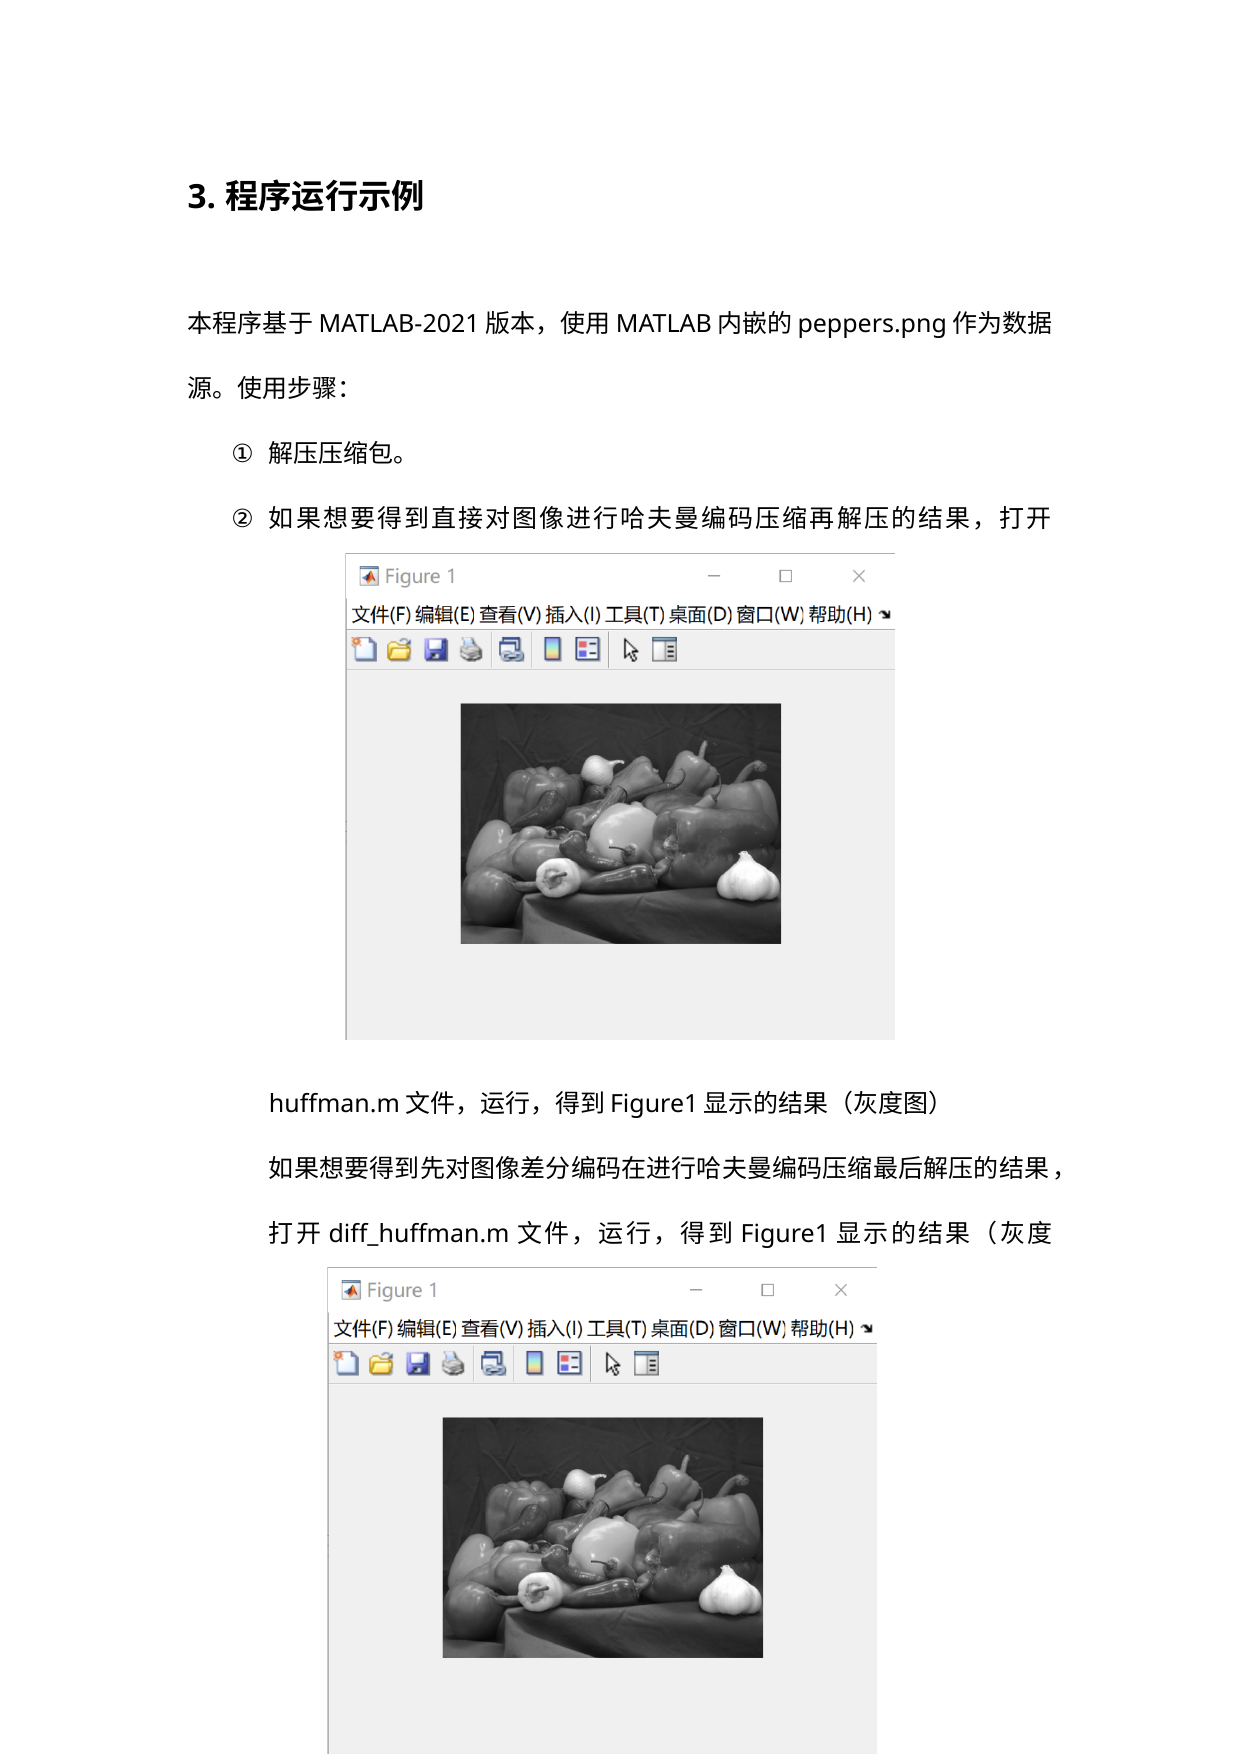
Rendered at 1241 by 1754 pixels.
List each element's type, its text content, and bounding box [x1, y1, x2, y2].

picture [327, 1267, 877, 1754]
subtitle 程序运行示例 [187, 162, 1053, 227]
list 解压压缩包。 [231, 419, 1053, 484]
text 本程序基于MATLAB-2021版本，使用MATLAB内嵌的peppers.png作为数据源。使用步骤： [187, 289, 1053, 419]
list 如果想要得到先对图像差分编码在进行哈夫曼编码压缩最后解压的结果，打开diff_huffman.m文件，运行，得到Figure1显示的结果（灰度图） [269, 1134, 1053, 1264]
picture [345, 553, 895, 1040]
